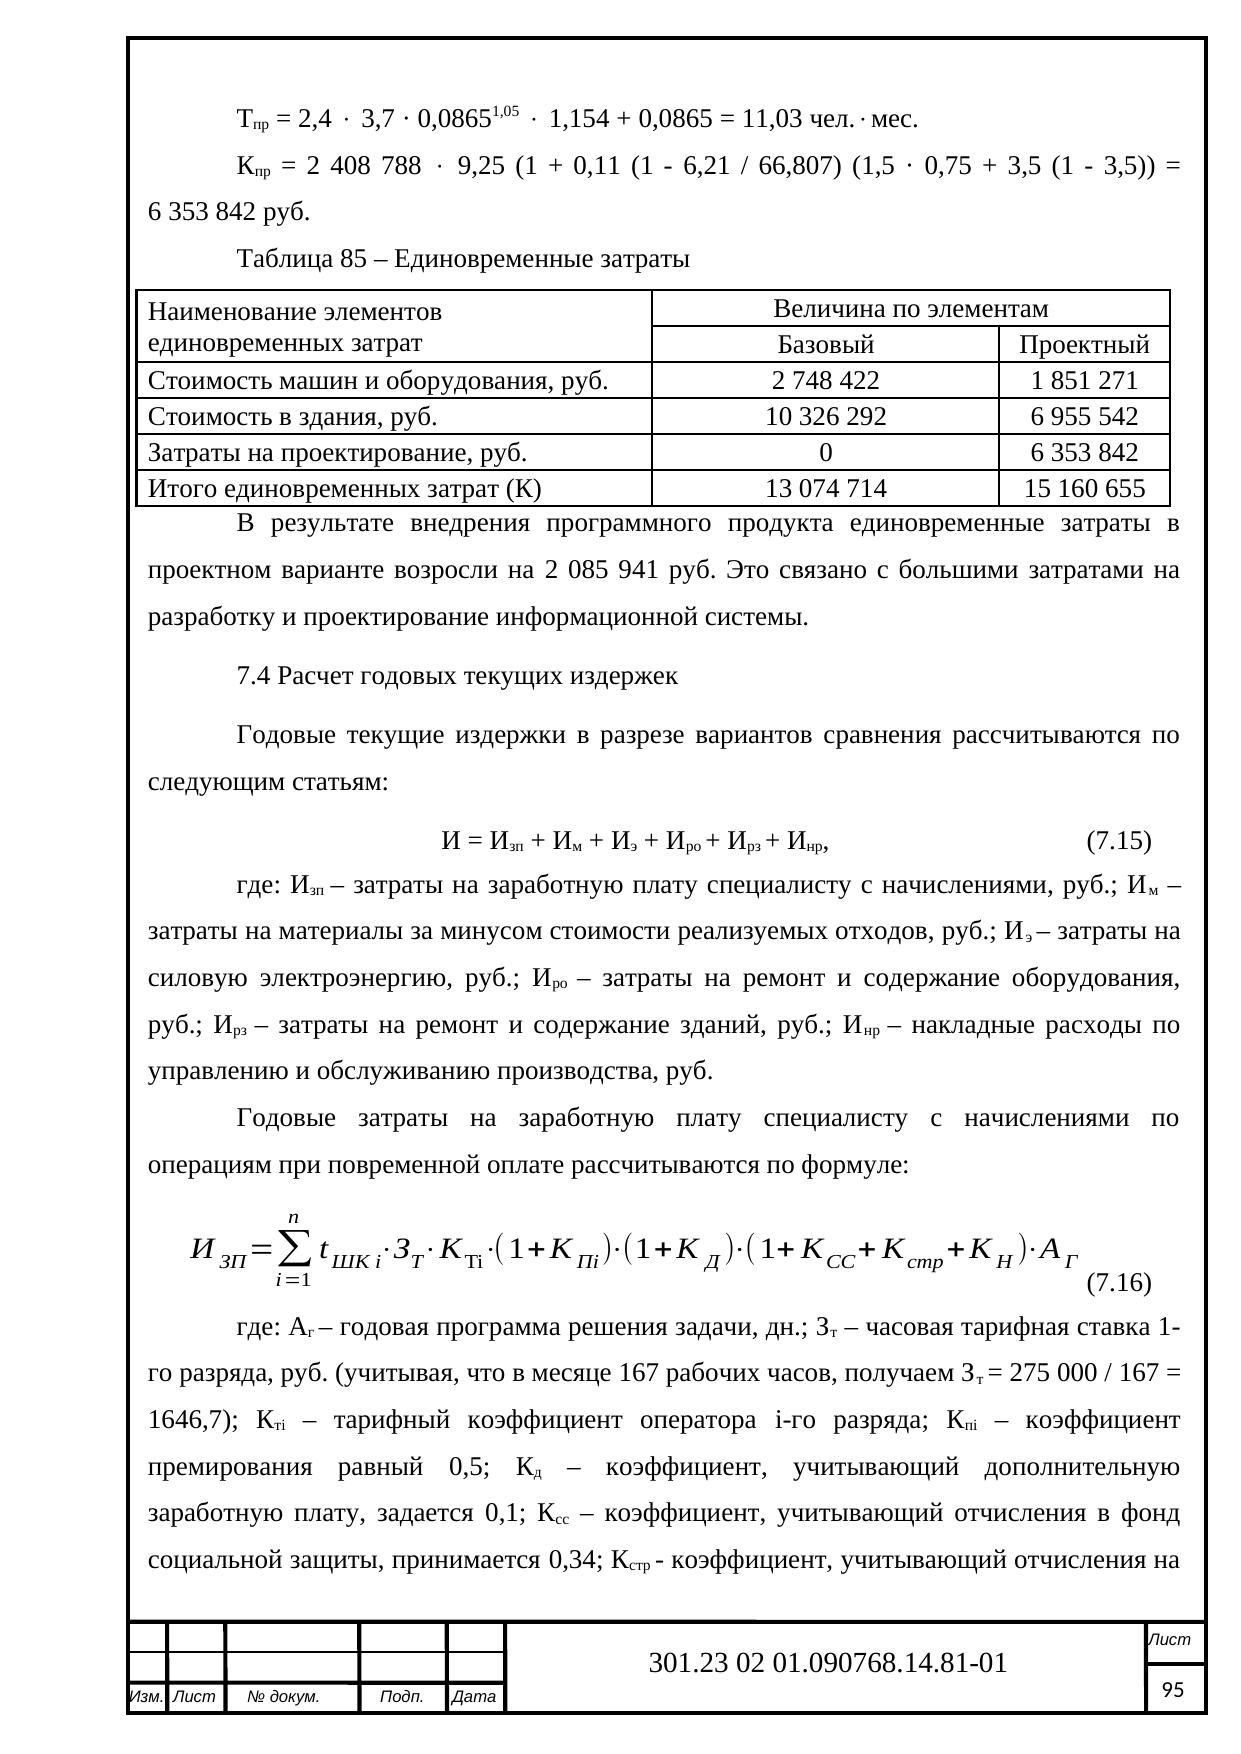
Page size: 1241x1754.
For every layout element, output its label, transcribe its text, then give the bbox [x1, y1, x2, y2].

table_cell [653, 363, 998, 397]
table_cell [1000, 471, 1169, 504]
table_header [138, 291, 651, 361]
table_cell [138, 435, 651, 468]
text (7.16) [148, 1207, 1181, 1297]
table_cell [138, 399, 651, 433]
text Таблица 85 – Единовременные затраты [148, 242, 1181, 273]
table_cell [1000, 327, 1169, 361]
text И = Изп + Им + Иэ + Иро + Ирз + Инр, (7.15) [148, 824, 1181, 855]
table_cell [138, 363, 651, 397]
text где: Изп – затраты на заработную плату специалисту с начислениями, руб.; Им – затраты на материалы за минусом стоимости реализуемых отходов, руб.; Иэ – затраты на силовую электроэнергию, руб.; Иро – затраты на ремонт и содержание оборудования, руб.; Ирз – затраты на ремонт и содержание зданий, руб.; Инр – накладные расходы по управлению и обслуживанию производства, руб. [148, 868, 1181, 1086]
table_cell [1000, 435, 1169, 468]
text Тпр = 2,4 3,7 · 0,08651,05 1,154 + 0,0865 = 11,03 чел.мес. [148, 102, 1181, 133]
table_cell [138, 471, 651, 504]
text Годовые затраты на заработную плату специалисту с начислениями по операциям при повременной оплате рассчитываются по формуле: [148, 1101, 1181, 1179]
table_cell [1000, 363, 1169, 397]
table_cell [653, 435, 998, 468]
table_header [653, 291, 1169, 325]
text В результате внедрения программного продукта единовременные затраты в проектном варианте возросли на 2 085 941 руб. Это связано с большими затратами на разработку и проектирование информационной системы. [148, 507, 1181, 631]
text 7.4 Расчет годовых текущих издержек [148, 659, 1181, 690]
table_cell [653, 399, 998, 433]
text Кпр = 2 408 788 9,25 (1 + 0,11 (1 - 6,21 / 66,807) (1,5 · 0,75 + 3,5 (1 - 3,5)) = 6 353 842 руб. [148, 149, 1181, 227]
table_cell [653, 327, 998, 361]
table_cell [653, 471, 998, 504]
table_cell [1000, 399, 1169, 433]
text Годовые текущие издержки в разрезе вариантов сравнения рассчитываются по следующим статьям: [148, 718, 1181, 796]
